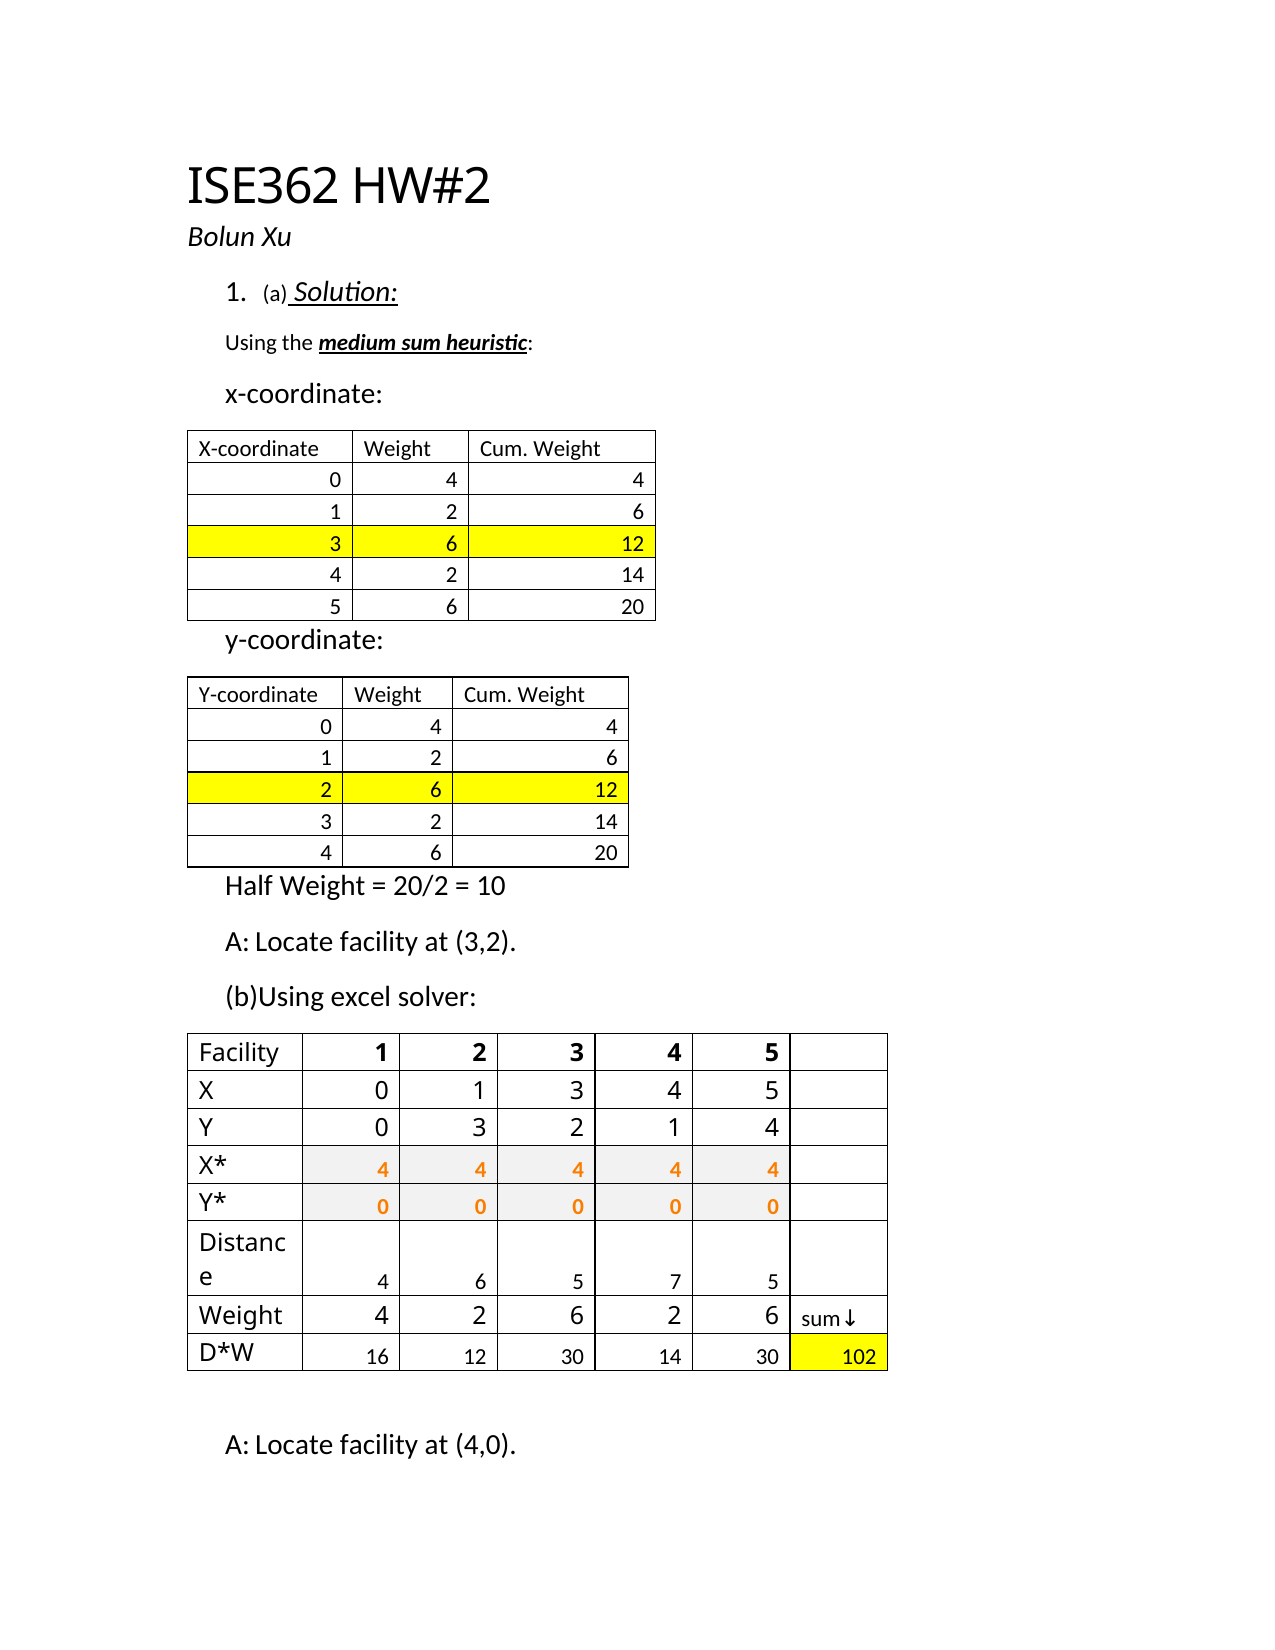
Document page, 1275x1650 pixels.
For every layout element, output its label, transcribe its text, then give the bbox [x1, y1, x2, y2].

table_header X-coordinate [188, 431, 352, 462]
table_cell 6 [353, 590, 468, 620]
table_header 5 [693, 1034, 789, 1070]
table_cell [791, 1221, 887, 1295]
table_cell 5 [498, 1221, 594, 1295]
table_cell X* [188, 1146, 302, 1183]
table_cell 6 [400, 1221, 497, 1295]
table_cell 30 [498, 1334, 594, 1370]
table_header Cum. Weight [469, 431, 655, 462]
table_cell 2 [596, 1296, 692, 1333]
table_header 3 [498, 1034, 594, 1070]
table_cell 102 [791, 1334, 887, 1370]
table_cell 4 [469, 463, 655, 494]
table_cell 4 [498, 1146, 594, 1183]
table_cell 0 [188, 709, 342, 740]
table_cell 6 [498, 1296, 594, 1333]
table_cell 0 [498, 1184, 594, 1220]
table_cell 14 [596, 1334, 692, 1370]
table_cell 4 [188, 836, 342, 866]
table_header 2 [400, 1034, 497, 1070]
table_cell 5 [693, 1221, 789, 1295]
table_cell 4 [343, 709, 452, 740]
table_cell 0 [303, 1109, 399, 1145]
text Half Weight = 20/2 = 10 [225, 867, 1087, 903]
table_cell 2 [400, 1296, 497, 1333]
text (b)Using excel solver: [187, 978, 1087, 1013]
table_cell 0 [693, 1184, 789, 1220]
table_cell 12 [469, 526, 655, 557]
title ISE362 HW#2 [187, 150, 1087, 218]
table_cell Y [188, 1109, 302, 1145]
table_cell 20 [469, 590, 655, 620]
table_cell [791, 1071, 887, 1108]
table_cell 12 [400, 1334, 497, 1370]
table_cell Distance [188, 1221, 302, 1295]
table_cell 2 [353, 495, 468, 525]
table_cell sum↓ [791, 1296, 887, 1333]
table_cell 4 [596, 1146, 692, 1183]
table_cell 1 [400, 1071, 497, 1108]
table_header 1 [303, 1034, 399, 1070]
table_cell 2 [353, 558, 468, 589]
table_cell 6 [353, 526, 468, 557]
table_cell 14 [453, 804, 628, 835]
table_cell D*W [188, 1334, 302, 1370]
table_cell 4 [353, 463, 468, 494]
table_cell 3 [188, 804, 342, 835]
table_cell 0 [596, 1184, 692, 1220]
table_header Y-coordinate [188, 678, 342, 708]
table_cell 7 [596, 1221, 692, 1295]
table_header Cum. Weight [453, 678, 628, 708]
table_cell Y* [188, 1184, 302, 1220]
table_cell 20 [453, 836, 628, 866]
table_cell 4 [303, 1146, 399, 1183]
table_cell 30 [693, 1334, 789, 1370]
table_header 4 [596, 1034, 692, 1070]
table_header [791, 1034, 887, 1070]
table_cell 4 [453, 709, 628, 740]
table_header Facility [188, 1034, 302, 1070]
table_cell 2 [343, 741, 452, 771]
table_cell 3 [400, 1109, 497, 1145]
table_cell 0 [188, 463, 352, 494]
table_cell [791, 1146, 887, 1183]
list (a) Solution: [225, 273, 1087, 309]
table_header Weight [343, 678, 452, 708]
table_cell 12 [453, 773, 628, 803]
table_cell 1 [188, 495, 352, 525]
table_cell 4 [188, 558, 352, 589]
text A: Locate facility at (4,0). [225, 1426, 1087, 1462]
table_cell Weight [188, 1296, 302, 1333]
table_header Weight [353, 431, 468, 462]
table_cell 4 [693, 1109, 789, 1145]
table_cell 1 [596, 1109, 692, 1145]
table_cell 4 [596, 1071, 692, 1108]
table_cell 4 [303, 1221, 399, 1295]
text Using the medium sum heuristic: [225, 328, 1087, 356]
table_cell 3 [498, 1071, 594, 1108]
table_cell 4 [693, 1146, 789, 1183]
table_cell [791, 1109, 887, 1145]
text x-coordinate: [225, 375, 1087, 411]
table_cell 2 [188, 773, 342, 803]
table_cell 6 [453, 741, 628, 771]
text Bolun Xu [187, 218, 1087, 254]
table_cell 0 [303, 1184, 399, 1220]
table_cell 1 [188, 741, 342, 771]
table_cell 0 [303, 1071, 399, 1108]
table_cell 2 [498, 1109, 594, 1145]
table_cell 4 [400, 1146, 497, 1183]
table_cell 5 [693, 1071, 789, 1108]
table_cell 3 [188, 526, 352, 557]
table_cell X [188, 1071, 302, 1108]
table_cell 6 [343, 836, 452, 866]
table_cell 4 [303, 1296, 399, 1333]
table_cell 6 [343, 773, 452, 803]
table_cell 6 [469, 495, 655, 525]
table_cell 16 [303, 1334, 399, 1370]
text y-coordinate: [225, 621, 1087, 657]
table_cell 5 [188, 590, 352, 620]
table_cell 2 [343, 804, 452, 835]
table_cell 0 [400, 1184, 497, 1220]
table_cell [791, 1184, 887, 1220]
table_cell 6 [693, 1296, 789, 1333]
table_cell 14 [469, 558, 655, 589]
text A: Locate facility at (3,2). [225, 923, 1087, 958]
